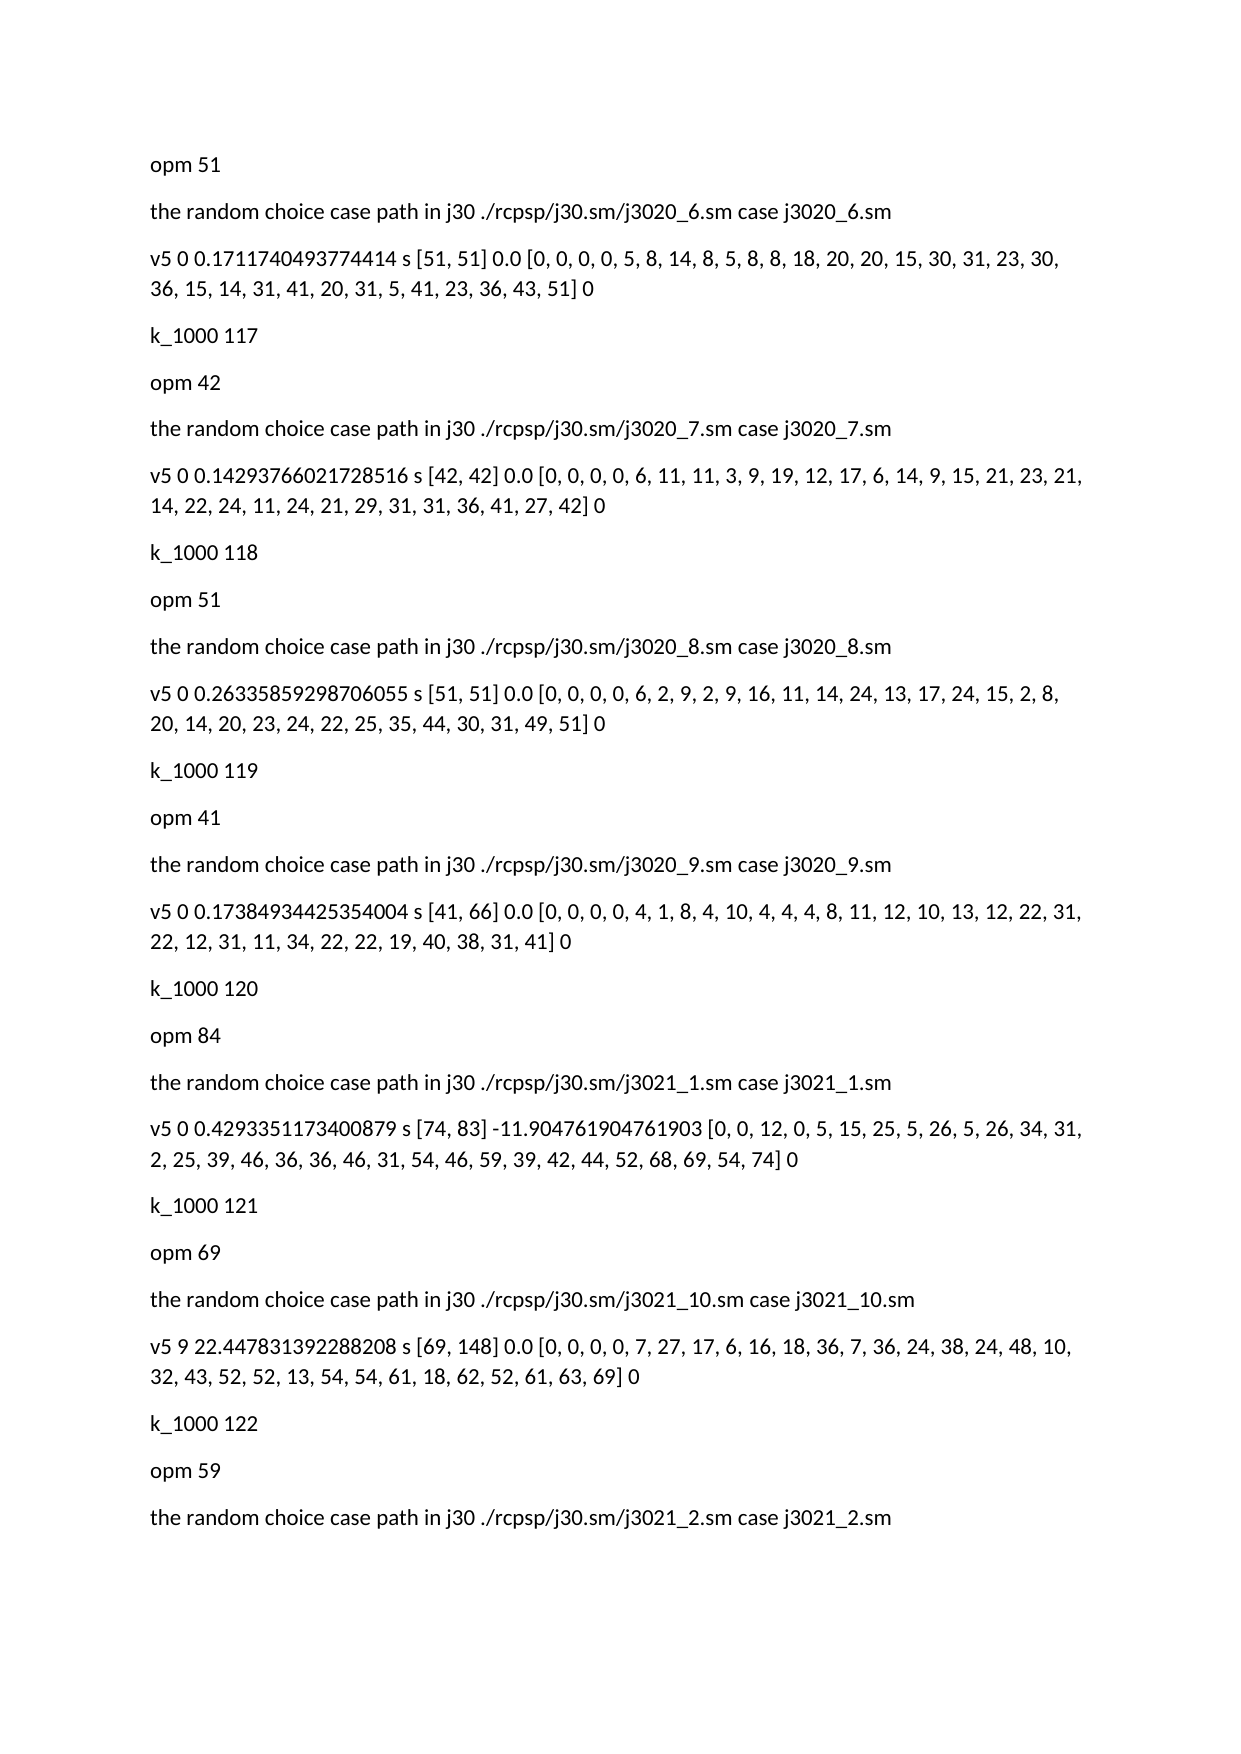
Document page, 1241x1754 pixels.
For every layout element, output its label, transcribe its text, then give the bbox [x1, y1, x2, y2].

text v5 0 0.17384934425354004 s [41, 66] 0.0 [0, 0, 0, 0, 4, 1, 8, 4, 10, 4, 4, 4, 8, 11, 12, 10, 13, 12, 22, 31, 22, 12, 31, 11, 34, 22, 22, 19, 40, 38, 31, 41] 0 [150, 897, 1090, 955]
text k_1000 119 [150, 756, 1090, 784]
text opm 41 [150, 803, 1090, 831]
text v5 0 0.4293351173400879 s [74, 83] -11.904761904761903 [0, 0, 12, 0, 5, 15, 25, 5, 26, 5, 26, 34, 31, 2, 25, 39, 46, 36, 36, 46, 31, 54, 46, 59, 39, 42, 44, 52, 68, 69, 54, 74] 0 [150, 1114, 1090, 1173]
text k_1000 122 [150, 1409, 1090, 1437]
text the random choice case path in j30 ./rcpsp/j30.sm/j3021_2.sm case j3021_2.sm [150, 1503, 1090, 1531]
text v5 9 22.447831392288208 s [69, 148] 0.0 [0, 0, 0, 0, 7, 27, 17, 6, 16, 18, 36, 7, 36, 24, 38, 24, 48, 10, 32, 43, 52, 52, 13, 54, 54, 61, 18, 62, 52, 61, 63, 69] 0 [150, 1332, 1090, 1391]
text opm 59 [150, 1456, 1090, 1484]
text opm 51 [150, 585, 1090, 613]
text k_1000 117 [150, 321, 1090, 349]
text the random choice case path in j30 ./rcpsp/j30.sm/j3020_7.sm case j3020_7.sm [150, 414, 1090, 443]
text the random choice case path in j30 ./rcpsp/j30.sm/j3021_10.sm case j3021_10.sm [150, 1285, 1090, 1313]
text the random choice case path in j30 ./rcpsp/j30.sm/j3020_9.sm case j3020_9.sm [150, 850, 1090, 878]
text the random choice case path in j30 ./rcpsp/j30.sm/j3020_8.sm case j3020_8.sm [150, 632, 1090, 660]
text opm 84 [150, 1021, 1090, 1049]
text v5 0 0.14293766021728516 s [42, 42] 0.0 [0, 0, 0, 0, 6, 11, 11, 3, 9, 19, 12, 17, 6, 14, 9, 15, 21, 23, 21, 14, 22, 24, 11, 24, 21, 29, 31, 31, 36, 41, 27, 42] 0 [150, 461, 1090, 520]
text opm 51 [150, 150, 1090, 178]
text the random choice case path in j30 ./rcpsp/j30.sm/j3021_1.sm case j3021_1.sm [150, 1068, 1090, 1096]
text k_1000 121 [150, 1192, 1090, 1220]
text the random choice case path in j30 ./rcpsp/j30.sm/j3020_6.sm case j3020_6.sm [150, 197, 1090, 225]
text v5 0 0.1711740493774414 s [51, 51] 0.0 [0, 0, 0, 0, 5, 8, 14, 8, 5, 8, 8, 18, 20, 20, 15, 30, 31, 23, 30, 36, 15, 14, 31, 41, 20, 31, 5, 41, 23, 36, 43, 51] 0 [150, 244, 1090, 302]
text k_1000 120 [150, 974, 1090, 1002]
text v5 0 0.26335859298706055 s [51, 51] 0.0 [0, 0, 0, 0, 6, 2, 9, 2, 9, 16, 11, 14, 24, 13, 17, 24, 15, 2, 8, 20, 14, 20, 23, 24, 22, 25, 35, 44, 30, 31, 49, 51] 0 [150, 679, 1090, 737]
text opm 69 [150, 1238, 1090, 1267]
text k_1000 118 [150, 538, 1090, 567]
text opm 42 [150, 368, 1090, 396]
